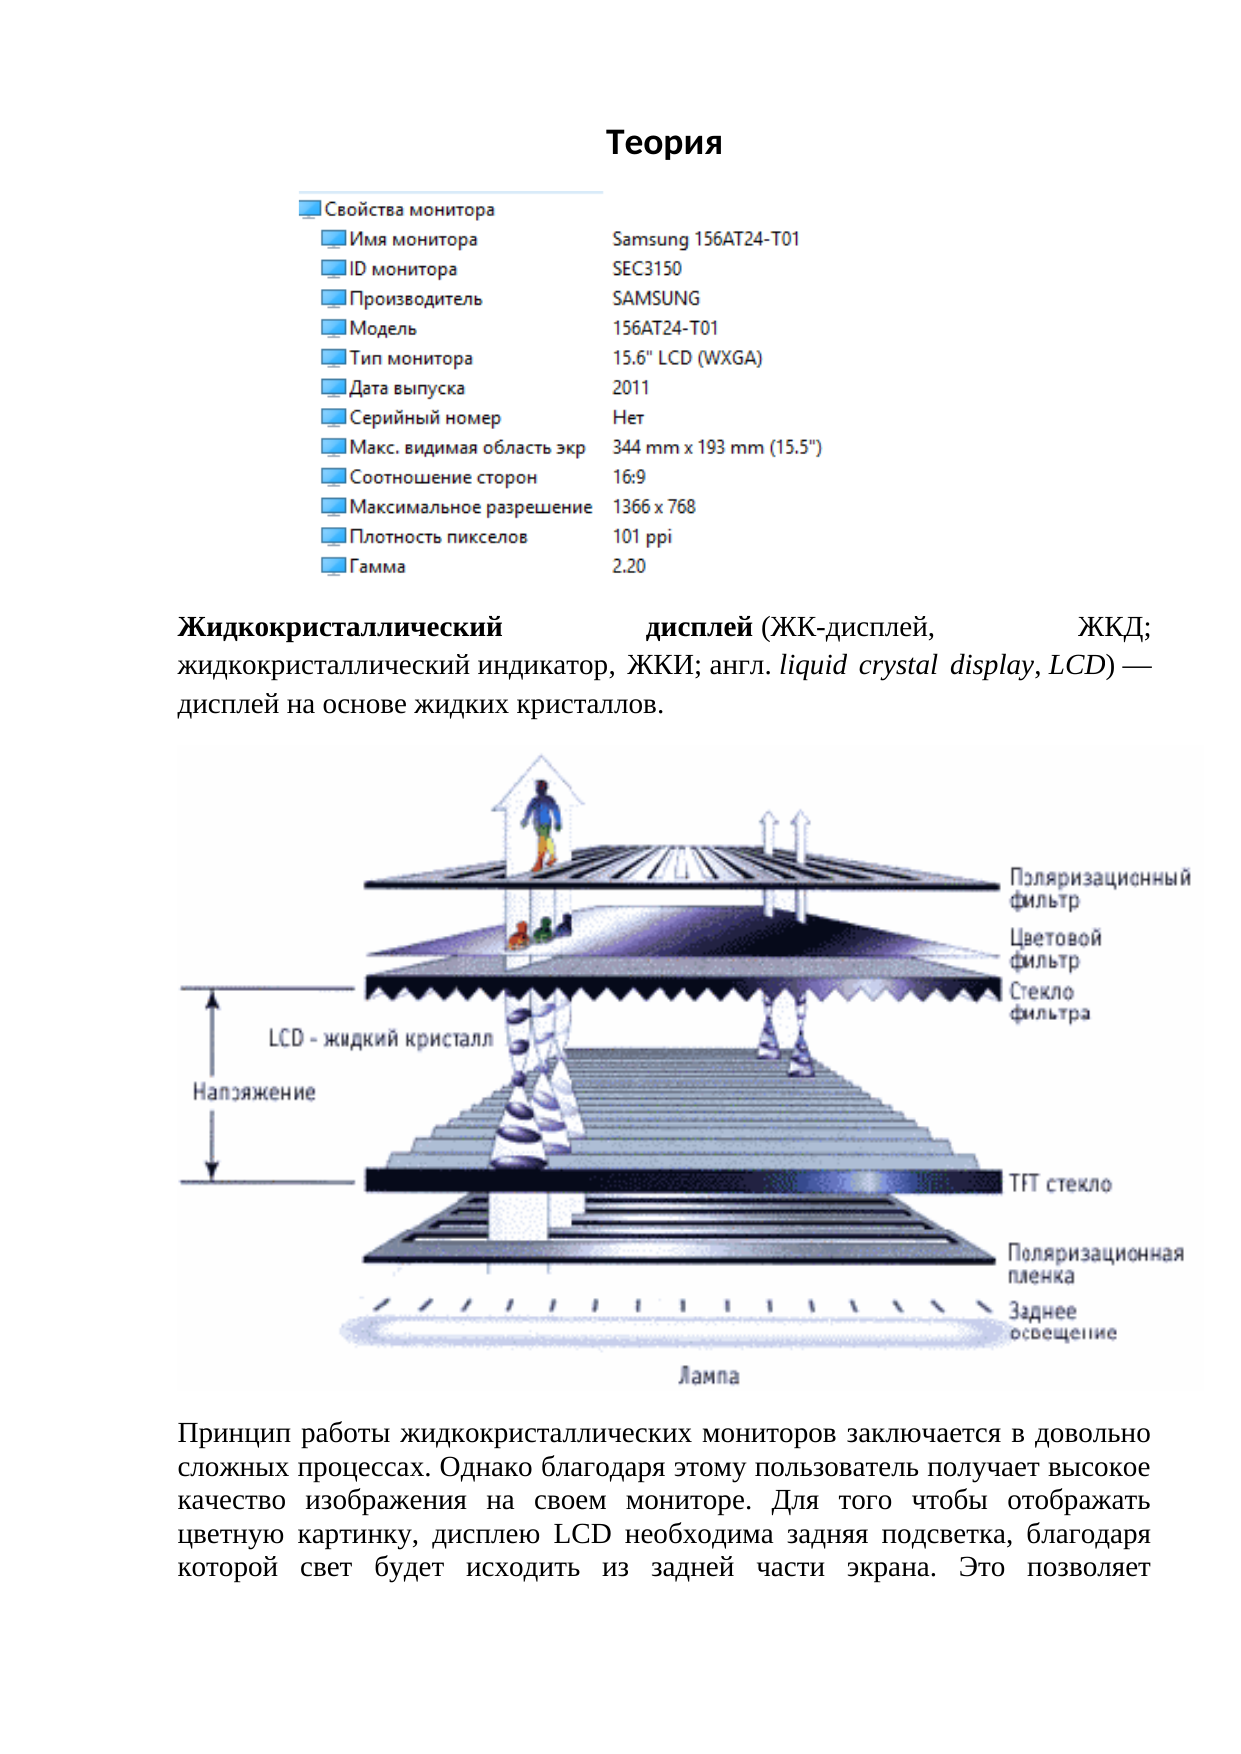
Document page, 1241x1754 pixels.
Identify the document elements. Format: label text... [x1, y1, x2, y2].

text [177, 1415, 1152, 1583]
picture [177, 745, 1204, 1391]
picture [298, 191, 1030, 584]
text Жидкокристаллический дисплей (ЖК-дисплей, ЖКД; жидкокристаллический индикатор, ЖКИ; англ. liquid crystal display, LCD) —дисплей на основе жидких кристаллов. [177, 609, 1152, 719]
text Теория [177, 118, 1152, 164]
